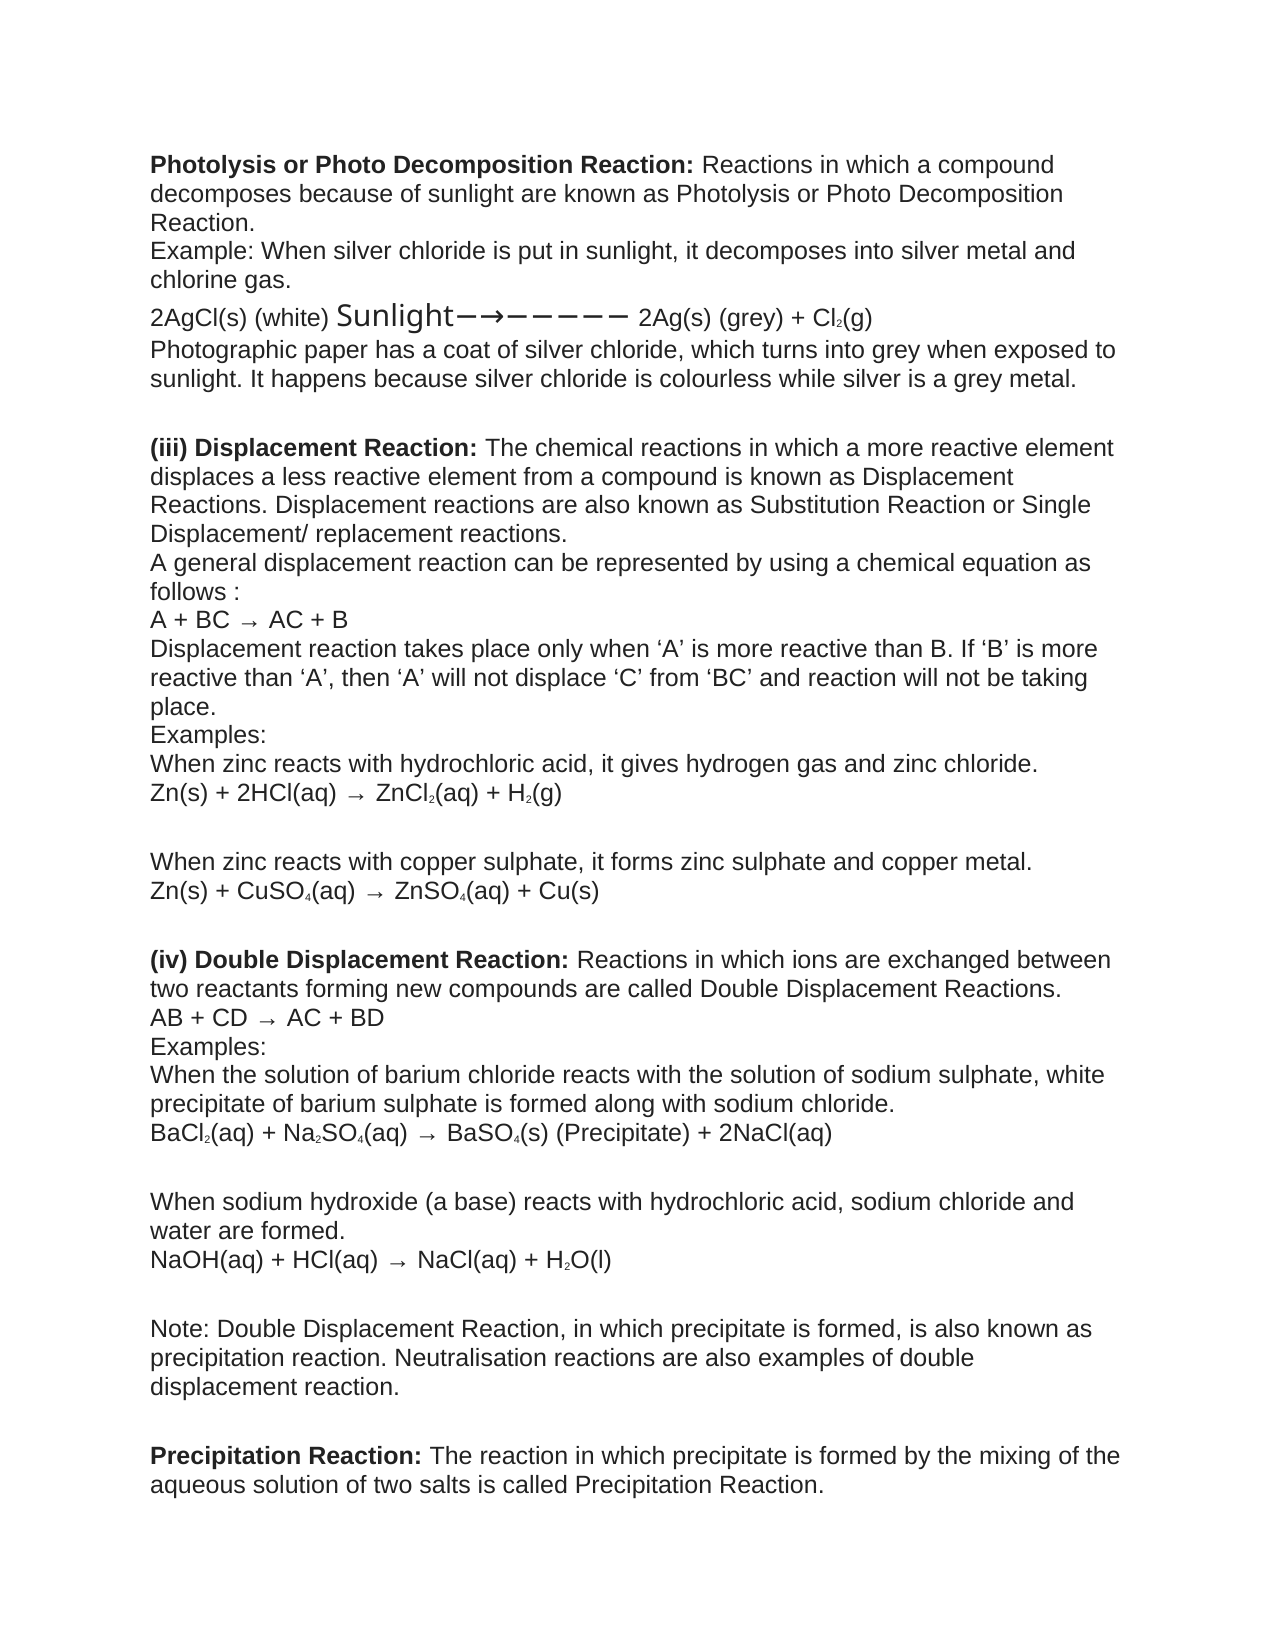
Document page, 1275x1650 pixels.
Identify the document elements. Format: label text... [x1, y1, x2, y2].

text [150, 1441, 1125, 1499]
text (iv) Double Displacement Reaction: Reactions in which ions are exchanged between two reactants forming new compounds are called Double Displacement Reactions. AB + CD → AC + BD Examples: When the solution of barium chloride reacts with the solution of sodium sulphate, white precipitate of barium sulphate is formed along with sodium chloride. BaCl2(aq) + Na2SO4(aq) → BaSO4(s) (Precipitate) + 2NaCl(aq) [150, 946, 1125, 1147]
text When zinc reacts with copper sulphate, it forms zinc sulphate and copper metal. Zn(s) + CuSO4(aq) → ZnSO4(aq) + Cu(s) [150, 847, 1125, 905]
text Note: Double Displacement Reaction, in which precipitate is formed, is also known as precipitation reaction. Neutralisation reactions are also examples of double displacement reaction. [150, 1314, 1125, 1401]
text When sodium hydroxide (a base) reacts with hydrochloric acid, sodium chloride and water are formed. NaOH(aq) + HCl(aq) → NaCl(aq) + H2O(l) [150, 1187, 1125, 1274]
text (iii) Displacement Reaction: The chemical reactions in which a more reactive element displaces a less reactive element from a compound is known as Displacement Reactions. Displacement reactions are also known as Substitution Reaction or Single Displacement/ replacement reactions. A general displacement reaction can be represented by using a chemical equation as follows : A + BC → AC + B Displacement reaction takes place only when ‘A’ is more reactive than B. If ‘B’ is more reactive than ‘A’, then ‘A’ will not displace ‘C’ from ‘BC’ and reaction will not be taking place. Examples: When zinc reacts with hydrochloric acid, it gives hydrogen gas and zinc chloride. Zn(s) + 2HCl(aq) → ZnCl2(aq) + H2(g) [150, 433, 1125, 807]
text Photolysis or Photo Decomposition Reaction: Reactions in which a compound decomposes because of sunlight are known as Photolysis or Photo Decomposition Reaction. Example: When silver chloride is put in sunlight, it decomposes into silver metal and chlorine gas. 2AgCl(s) (white) Sunlight−→−−−−− 2Ag(s) (grey) + Cl2(g) [150, 150, 1125, 335]
text Photographic paper has a coat of silver chloride, which turns into grey when exposed to sunlight. It happens because silver chloride is colourless while silver is a grey metal. [150, 335, 1125, 392]
